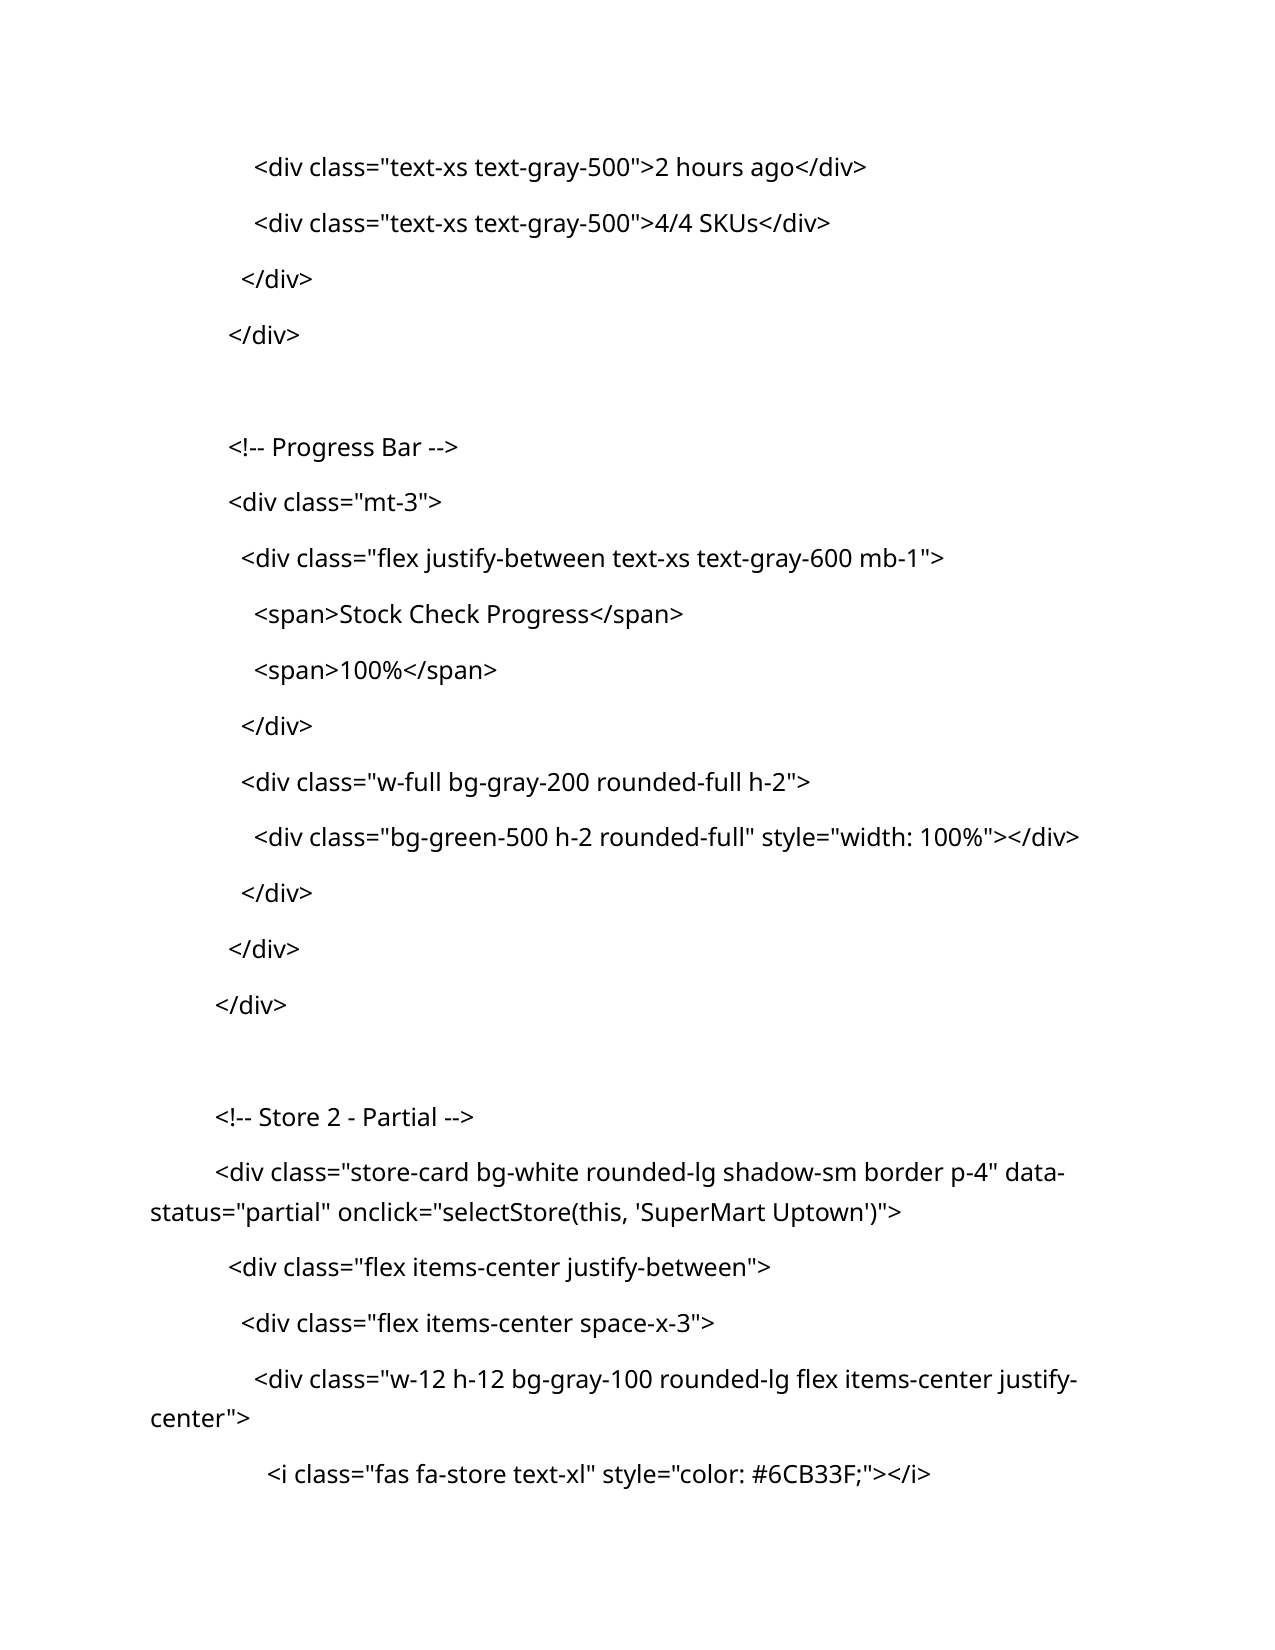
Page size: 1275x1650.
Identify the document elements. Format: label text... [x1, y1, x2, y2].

text <div class="text-xs text-gray-500">2 hours ago</div> [150, 150, 1125, 184]
text <div class="text-xs text-gray-500">4/4 SKUs</div> [150, 206, 1125, 240]
text <!-- Progress Bar --> [150, 429, 1125, 463]
text </div> [150, 317, 1125, 352]
text </div> [150, 987, 1125, 1022]
text <span>Stock Check Progress</span> [150, 597, 1125, 631]
text <div class="store-card bg-white rounded-lg shadow-sm border p-4" data-status="partial" onclick="selectStore(this, 'SuperMart Uptown')"> [150, 1155, 1125, 1228]
text <div class="flex items-center justify-between"> [150, 1250, 1125, 1284]
text </div> [150, 932, 1125, 966]
text <div class="flex justify-between text-xs text-gray-600 mb-1"> [150, 541, 1125, 575]
text <i class="fas fa-store text-xl" style="color: #6CB33F;"></i> [150, 1457, 1125, 1491]
text <div class="w-12 h-12 bg-gray-100 rounded-lg flex items-center justify-center"> [150, 1362, 1125, 1435]
text <div class="bg-green-500 h-2 rounded-full" style="width: 100%"></div> [150, 820, 1125, 854]
text </div> [150, 708, 1125, 742]
text <div class="w-full bg-gray-200 rounded-full h-2"> [150, 764, 1125, 798]
text </div> [150, 262, 1125, 296]
text <div class="flex items-center space-x-3"> [150, 1306, 1125, 1340]
text <span>100%</span> [150, 652, 1125, 687]
text <div class="mt-3"> [150, 485, 1125, 519]
text </div> [150, 876, 1125, 910]
text <!-- Store 2 - Partial --> [150, 1099, 1125, 1133]
